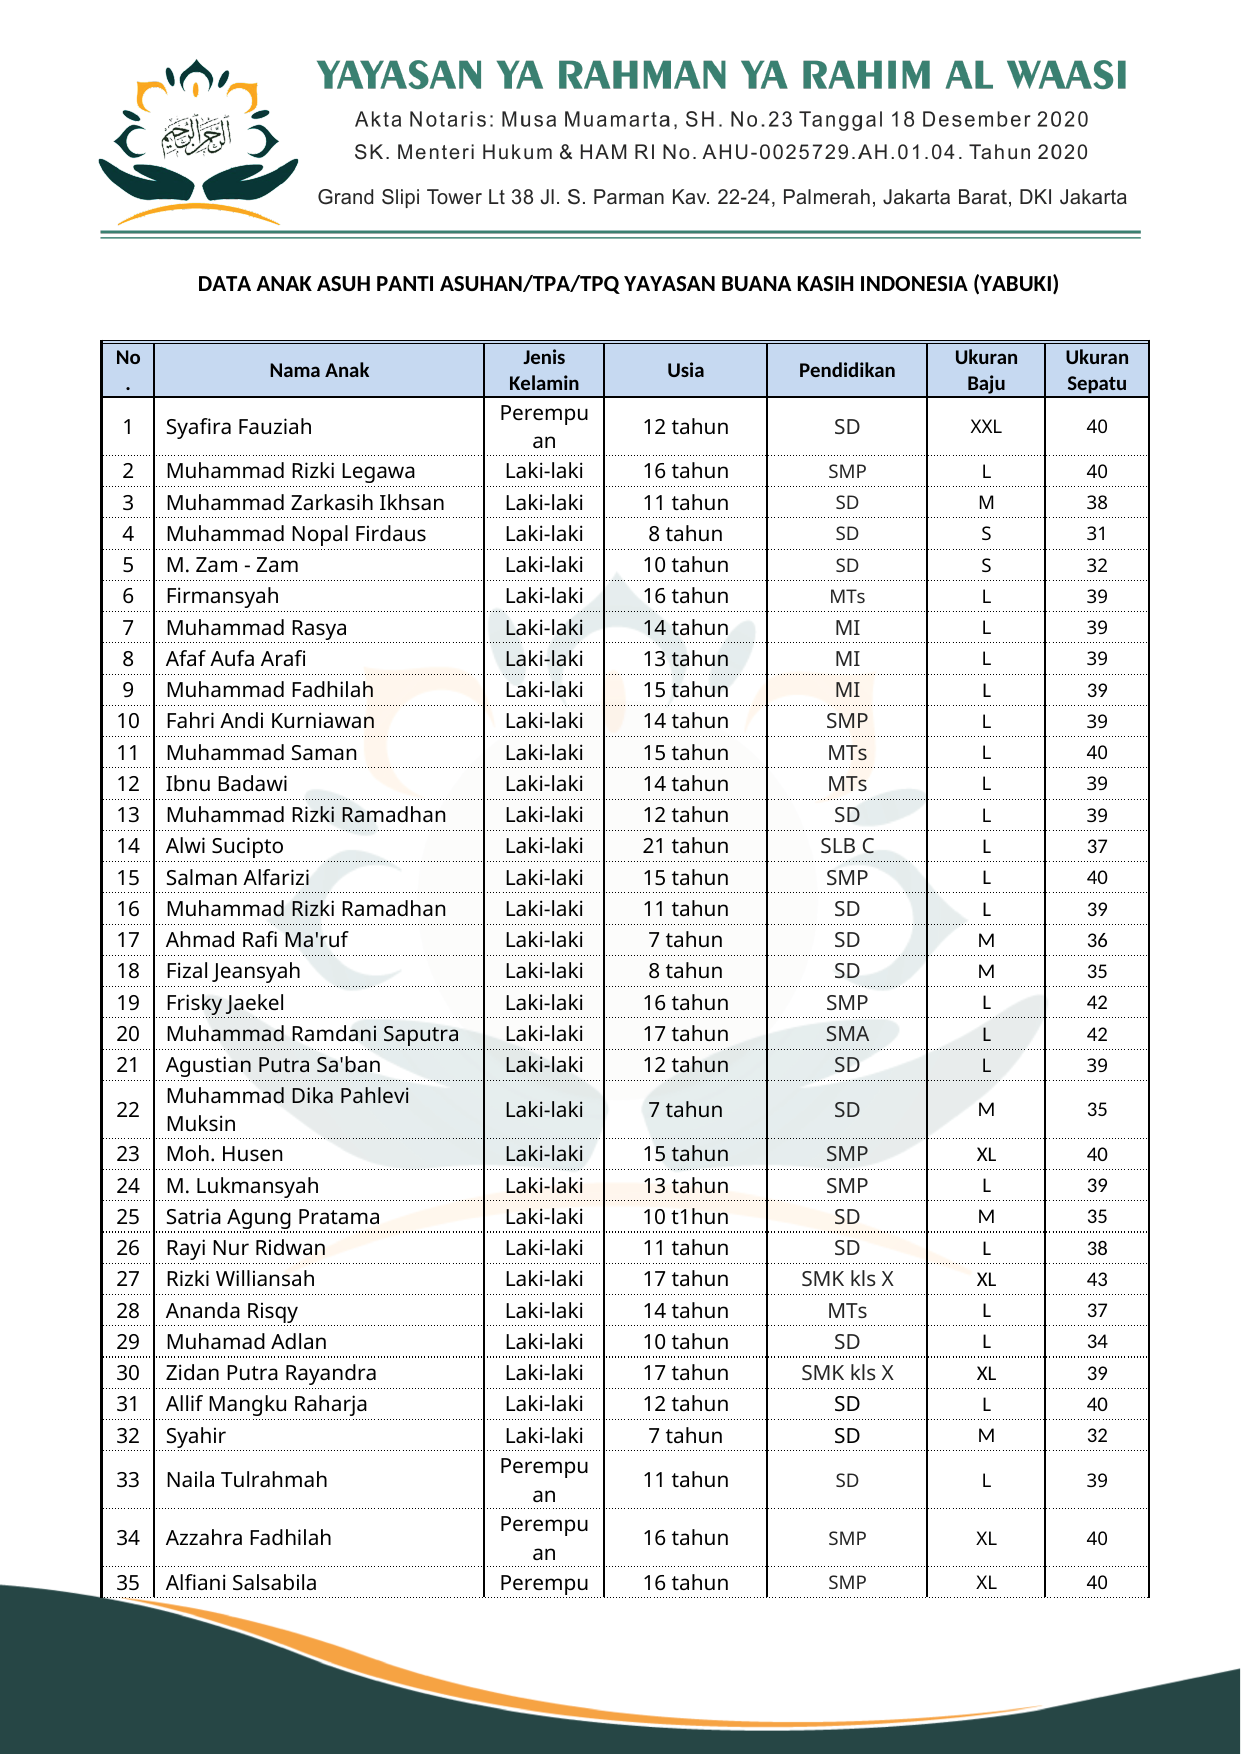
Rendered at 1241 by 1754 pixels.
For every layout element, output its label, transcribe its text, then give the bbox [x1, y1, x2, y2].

table_header Nama Anak [155, 344, 483, 396]
table_cell L [928, 455, 1044, 486]
table_cell Laki-laki [485, 1080, 603, 1138]
table_cell Laki-laki [485, 924, 603, 955]
table_cell Laki-laki [485, 1231, 603, 1263]
table_cell 14 tahun [605, 767, 766, 798]
table_cell MI [768, 611, 926, 642]
table_cell SMP [768, 1508, 926, 1566]
table_cell 28 [103, 1294, 153, 1325]
table_cell Laki-laki [485, 517, 603, 548]
table_cell SD [768, 924, 926, 955]
table_cell S [928, 549, 1044, 580]
table_cell Muhammad Nopal Firdaus [155, 517, 483, 548]
table_cell SMP [768, 1566, 926, 1597]
table_cell Laki-laki [485, 1200, 603, 1231]
table_cell 34 [1046, 1325, 1148, 1356]
table_cell 14 tahun [605, 1294, 766, 1325]
table_cell 14 tahun [605, 705, 766, 736]
table_cell 7 tahun [605, 924, 766, 955]
table_cell 40 [1046, 1508, 1148, 1566]
table_cell 33 [103, 1450, 153, 1508]
table_cell 11 tahun [605, 1231, 766, 1263]
table_cell L [928, 705, 1044, 736]
table_cell 11 tahun [605, 892, 766, 923]
table_cell 17 [103, 924, 153, 955]
table_cell Laki-laki [485, 1419, 603, 1450]
table_cell 40 [1046, 1138, 1148, 1169]
table_cell L [928, 1325, 1044, 1356]
table_cell SLB C [768, 830, 926, 861]
table_cell 16 tahun [605, 580, 766, 611]
table_cell Ananda Risqy [155, 1294, 483, 1325]
table_cell L [928, 799, 1044, 830]
table_cell M [928, 1200, 1044, 1231]
table_cell 5 [103, 549, 153, 580]
table_cell L [928, 1450, 1044, 1508]
table_cell Frisky Jaekel [155, 986, 483, 1017]
table_cell SMP [768, 455, 926, 486]
table_cell MI [768, 674, 926, 705]
table_cell SMK kls X [768, 1263, 926, 1294]
table_cell Moh. Husen [155, 1138, 483, 1169]
table_cell 26 [103, 1231, 153, 1263]
table_cell M [928, 486, 1044, 517]
table_cell 42 [1046, 1017, 1148, 1048]
table_cell 10 tahun [605, 549, 766, 580]
table_cell Laki-laki [485, 455, 603, 486]
table_cell SD [768, 398, 926, 455]
table_cell Fahri Andi Kurniawan [155, 705, 483, 736]
table_cell 7 [103, 611, 153, 642]
table_cell 32 [1046, 1419, 1148, 1450]
table_cell MTs [768, 580, 926, 611]
table_cell Salman Alfarizi [155, 861, 483, 892]
table_cell Agustian Putra Sa'ban [155, 1049, 483, 1080]
table_cell 31 [1046, 517, 1148, 548]
table_cell SD [768, 1080, 926, 1138]
table_cell Ibnu Badawi [155, 767, 483, 798]
table_cell 35 [1046, 1080, 1148, 1138]
table_cell 39 [1046, 799, 1148, 830]
table_cell L [928, 611, 1044, 642]
table_cell L [928, 892, 1044, 923]
table_cell XL [928, 1263, 1044, 1294]
table_cell SMP [768, 861, 926, 892]
table_cell Muhammad Dika Pahlevi Muksin [155, 1080, 483, 1138]
table_cell Muhammad Fadhilah [155, 674, 483, 705]
table_cell Laki-laki [485, 674, 603, 705]
table_cell Rayi Nur Ridwan [155, 1231, 483, 1263]
text DATA ANAK ASUH PANTI ASUHAN/TPA/TPQ YAYASAN BUANA KASIH INDONESIA (YABUKI) [100, 269, 1157, 297]
table_cell 8 tahun [605, 517, 766, 548]
table_cell Afaf Aufa Arafi [155, 642, 483, 673]
table_cell 16 tahun [605, 986, 766, 1017]
table_cell Laki-laki [485, 1356, 603, 1388]
table_cell MTs [768, 767, 926, 798]
table_header Jenis Kelamin [485, 344, 603, 396]
table_cell Muhammad Zarkasih Ikhsan [155, 486, 483, 517]
table_cell Laki-laki [485, 892, 603, 923]
table_cell L [928, 830, 1044, 861]
table_cell L [928, 1231, 1044, 1263]
table_cell 9 [103, 674, 153, 705]
table_cell SD [768, 1049, 926, 1080]
table_cell 10 t1hun [605, 1200, 766, 1231]
table_cell Laki-laki [485, 486, 603, 517]
table_cell L [928, 674, 1044, 705]
table_cell L [928, 767, 1044, 798]
table_cell Alwi Sucipto [155, 830, 483, 861]
table_cell Laki-laki [485, 861, 603, 892]
table_cell L [928, 642, 1044, 673]
table_cell 35 [1046, 955, 1148, 986]
table_cell 42 [1046, 986, 1148, 1017]
table_cell Muhammad Saman [155, 736, 483, 767]
table_cell Fizal Jeansyah [155, 955, 483, 986]
table_cell SMP [768, 986, 926, 1017]
table_cell M [928, 1080, 1044, 1138]
table_cell M [928, 924, 1044, 955]
table_cell SD [768, 1450, 926, 1508]
picture [0, 0, 1241, 1754]
table_cell 15 tahun [605, 1138, 766, 1169]
table_cell 23 [103, 1138, 153, 1169]
table_cell Laki-laki [485, 1325, 603, 1356]
table_cell 39 [1046, 1356, 1148, 1388]
table_cell 14 [103, 830, 153, 861]
table_cell 36 [1046, 924, 1148, 955]
table_cell SMP [768, 705, 926, 736]
table_cell L [928, 580, 1044, 611]
table_cell Muhammad Ramdani Saputra [155, 1017, 483, 1048]
table_cell Alfiani Salsabila [155, 1566, 483, 1597]
table_cell Muhammad Rizki Legawa [155, 455, 483, 486]
table_cell Laki-laki [485, 1138, 603, 1169]
table_cell L [928, 986, 1044, 1017]
table_header Usia [605, 344, 766, 396]
table_cell XL [928, 1508, 1044, 1566]
table_cell 11 [103, 736, 153, 767]
table_cell Laki-laki [485, 611, 603, 642]
table_cell SD [768, 549, 926, 580]
table_cell SD [768, 955, 926, 986]
table_header Ukuran Sepatu [1046, 344, 1148, 396]
table_cell Satria Agung Pratama [155, 1200, 483, 1231]
table_cell S [928, 517, 1044, 548]
table_cell 39 [1046, 767, 1148, 798]
table_cell 40 [1046, 455, 1148, 486]
table_cell Laki-laki [485, 767, 603, 798]
table_cell Laki-laki [485, 1294, 603, 1325]
table_header Pendidikan [768, 344, 926, 396]
table_cell 21 tahun [605, 830, 766, 861]
table_cell 25 [103, 1200, 153, 1231]
table_cell 21 [103, 1049, 153, 1080]
table_cell SD [768, 892, 926, 923]
table_cell 12 tahun [605, 1388, 766, 1419]
table_cell 12 [103, 767, 153, 798]
table_header Ukuran Baju [928, 344, 1044, 396]
table_cell 38 [1046, 486, 1148, 517]
table_cell XL [928, 1356, 1044, 1388]
table_cell L [928, 861, 1044, 892]
table_header No. [103, 344, 153, 396]
table_cell 38 [1046, 1231, 1148, 1263]
table_cell SD [768, 486, 926, 517]
table_cell Muhammad Rasya [155, 611, 483, 642]
table_cell 13 [103, 799, 153, 830]
table_cell 11 tahun [605, 486, 766, 517]
table_cell 10 tahun [605, 1325, 766, 1356]
table_cell 22 [103, 1080, 153, 1138]
table_cell 10 [103, 705, 153, 736]
table_cell Laki-laki [485, 799, 603, 830]
table_cell 8 tahun [605, 955, 766, 986]
table_cell SMK kls X [768, 1356, 926, 1388]
table_cell 39 [1046, 705, 1148, 736]
table_cell 7 tahun [605, 1080, 766, 1138]
table_cell Perempuan [485, 1566, 603, 1597]
table_cell SMP [768, 1169, 926, 1200]
table_cell Laki-laki [485, 1017, 603, 1048]
table_cell L [928, 1169, 1044, 1200]
table_cell Muhamad Adlan [155, 1325, 483, 1356]
table_cell 13 tahun [605, 1169, 766, 1200]
table_cell Firmansyah [155, 580, 483, 611]
table_cell Laki-laki [485, 986, 603, 1017]
table_cell L [928, 1294, 1044, 1325]
table_cell 15 [103, 861, 153, 892]
table_cell 3 [103, 486, 153, 517]
table_cell SD [768, 1388, 926, 1419]
table_cell 15 tahun [605, 674, 766, 705]
table_cell L [928, 736, 1044, 767]
table_cell 32 [103, 1419, 153, 1450]
table_cell M [928, 1419, 1044, 1450]
table_cell 27 [103, 1263, 153, 1294]
table_cell XL [928, 1138, 1044, 1169]
table_cell Laki-laki [485, 1169, 603, 1200]
table_cell M [928, 955, 1044, 986]
table_cell SD [768, 1231, 926, 1263]
table_cell 39 [1046, 1169, 1148, 1200]
table_cell 2 [103, 455, 153, 486]
table_cell SD [768, 1200, 926, 1231]
table_cell Azzahra Fadhilah [155, 1508, 483, 1566]
table_cell 39 [1046, 611, 1148, 642]
table_cell 18 [103, 955, 153, 986]
table_cell 40 [1046, 861, 1148, 892]
table_cell 32 [1046, 549, 1148, 580]
table_cell Perempuan [485, 1508, 603, 1566]
table_cell Muhammad Rizki Ramadhan [155, 799, 483, 830]
table_cell SMP [768, 1138, 926, 1169]
table_cell 19 [103, 986, 153, 1017]
table_cell 37 [1046, 1294, 1148, 1325]
table_cell SD [768, 1325, 926, 1356]
table_cell 14 tahun [605, 611, 766, 642]
table_cell Naila Tulrahmah [155, 1450, 483, 1508]
table_cell 20 [103, 1017, 153, 1048]
table_cell Laki-laki [485, 580, 603, 611]
table_cell 39 [1046, 580, 1148, 611]
table_cell Allif Mangku Raharja [155, 1388, 483, 1419]
table_cell 39 [1046, 1049, 1148, 1080]
table_cell L [928, 1049, 1044, 1080]
table_cell 12 tahun [605, 1049, 766, 1080]
table_cell 39 [1046, 1450, 1148, 1508]
table_cell SMA [768, 1017, 926, 1048]
table_cell 34 [103, 1508, 153, 1566]
table_cell Syahir [155, 1419, 483, 1450]
table_cell 31 [103, 1388, 153, 1419]
table_cell 17 tahun [605, 1017, 766, 1048]
table_cell SD [768, 799, 926, 830]
table_cell Ahmad Rafi Ma'ruf [155, 924, 483, 955]
table_cell Muhammad Rizki Ramadhan [155, 892, 483, 923]
table_cell Rizki Williansah [155, 1263, 483, 1294]
table_cell 39 [1046, 892, 1148, 923]
table_cell 24 [103, 1169, 153, 1200]
table_cell 17 tahun [605, 1356, 766, 1388]
table_cell 39 [1046, 642, 1148, 673]
table_cell 40 [1046, 1388, 1148, 1419]
table_cell 16 tahun [605, 1508, 766, 1566]
table_cell 13 tahun [605, 642, 766, 673]
table_cell 40 [1046, 398, 1148, 455]
table_cell 37 [1046, 830, 1148, 861]
table_cell 8 [103, 642, 153, 673]
table_cell 12 tahun [605, 799, 766, 830]
table_cell 30 [103, 1356, 153, 1388]
table_cell XXL [928, 398, 1044, 455]
table_cell 12 tahun [605, 398, 766, 455]
table_cell 16 [103, 892, 153, 923]
table_cell Laki-laki [485, 549, 603, 580]
table_cell XL [928, 1566, 1044, 1597]
table_cell MTs [768, 1294, 926, 1325]
table_cell L [928, 1017, 1044, 1048]
table_cell Laki-laki [485, 1263, 603, 1294]
table_cell 40 [1046, 1566, 1148, 1597]
table_cell 6 [103, 580, 153, 611]
table_cell M. Zam - Zam [155, 549, 483, 580]
table_cell L [928, 1388, 1044, 1419]
table_cell Laki-laki [485, 705, 603, 736]
table_cell Laki-laki [485, 642, 603, 673]
table_cell M. Lukmansyah [155, 1169, 483, 1200]
table_cell Zidan Putra Rayandra [155, 1356, 483, 1388]
table_cell MI [768, 642, 926, 673]
table_cell 4 [103, 517, 153, 548]
table_cell 7 tahun [605, 1419, 766, 1450]
table_cell Perempuan [485, 398, 603, 455]
table_cell 17 tahun [605, 1263, 766, 1294]
table_cell Laki-laki [485, 1388, 603, 1419]
table_cell 40 [1046, 736, 1148, 767]
table_cell 16 tahun [605, 455, 766, 486]
table_cell Perempuan [485, 1450, 603, 1508]
table_cell 15 tahun [605, 861, 766, 892]
table_cell 1 [103, 398, 153, 455]
table_cell SD [768, 1419, 926, 1450]
table_cell 16 tahun [605, 1566, 766, 1597]
table_cell Laki-laki [485, 955, 603, 986]
table_cell MTs [768, 736, 926, 767]
table_cell Laki-laki [485, 1049, 603, 1080]
table_cell 35 [1046, 1200, 1148, 1231]
table_cell 15 tahun [605, 736, 766, 767]
table_cell Syafira Fauziah [155, 398, 483, 455]
table_cell 43 [1046, 1263, 1148, 1294]
table_cell Laki-laki [485, 736, 603, 767]
table_cell 39 [1046, 674, 1148, 705]
table_cell 29 [103, 1325, 153, 1356]
table_cell SD [768, 517, 926, 548]
table_cell 35 [103, 1566, 153, 1597]
table_cell Laki-laki [485, 830, 603, 861]
table_cell 11 tahun [605, 1450, 766, 1508]
